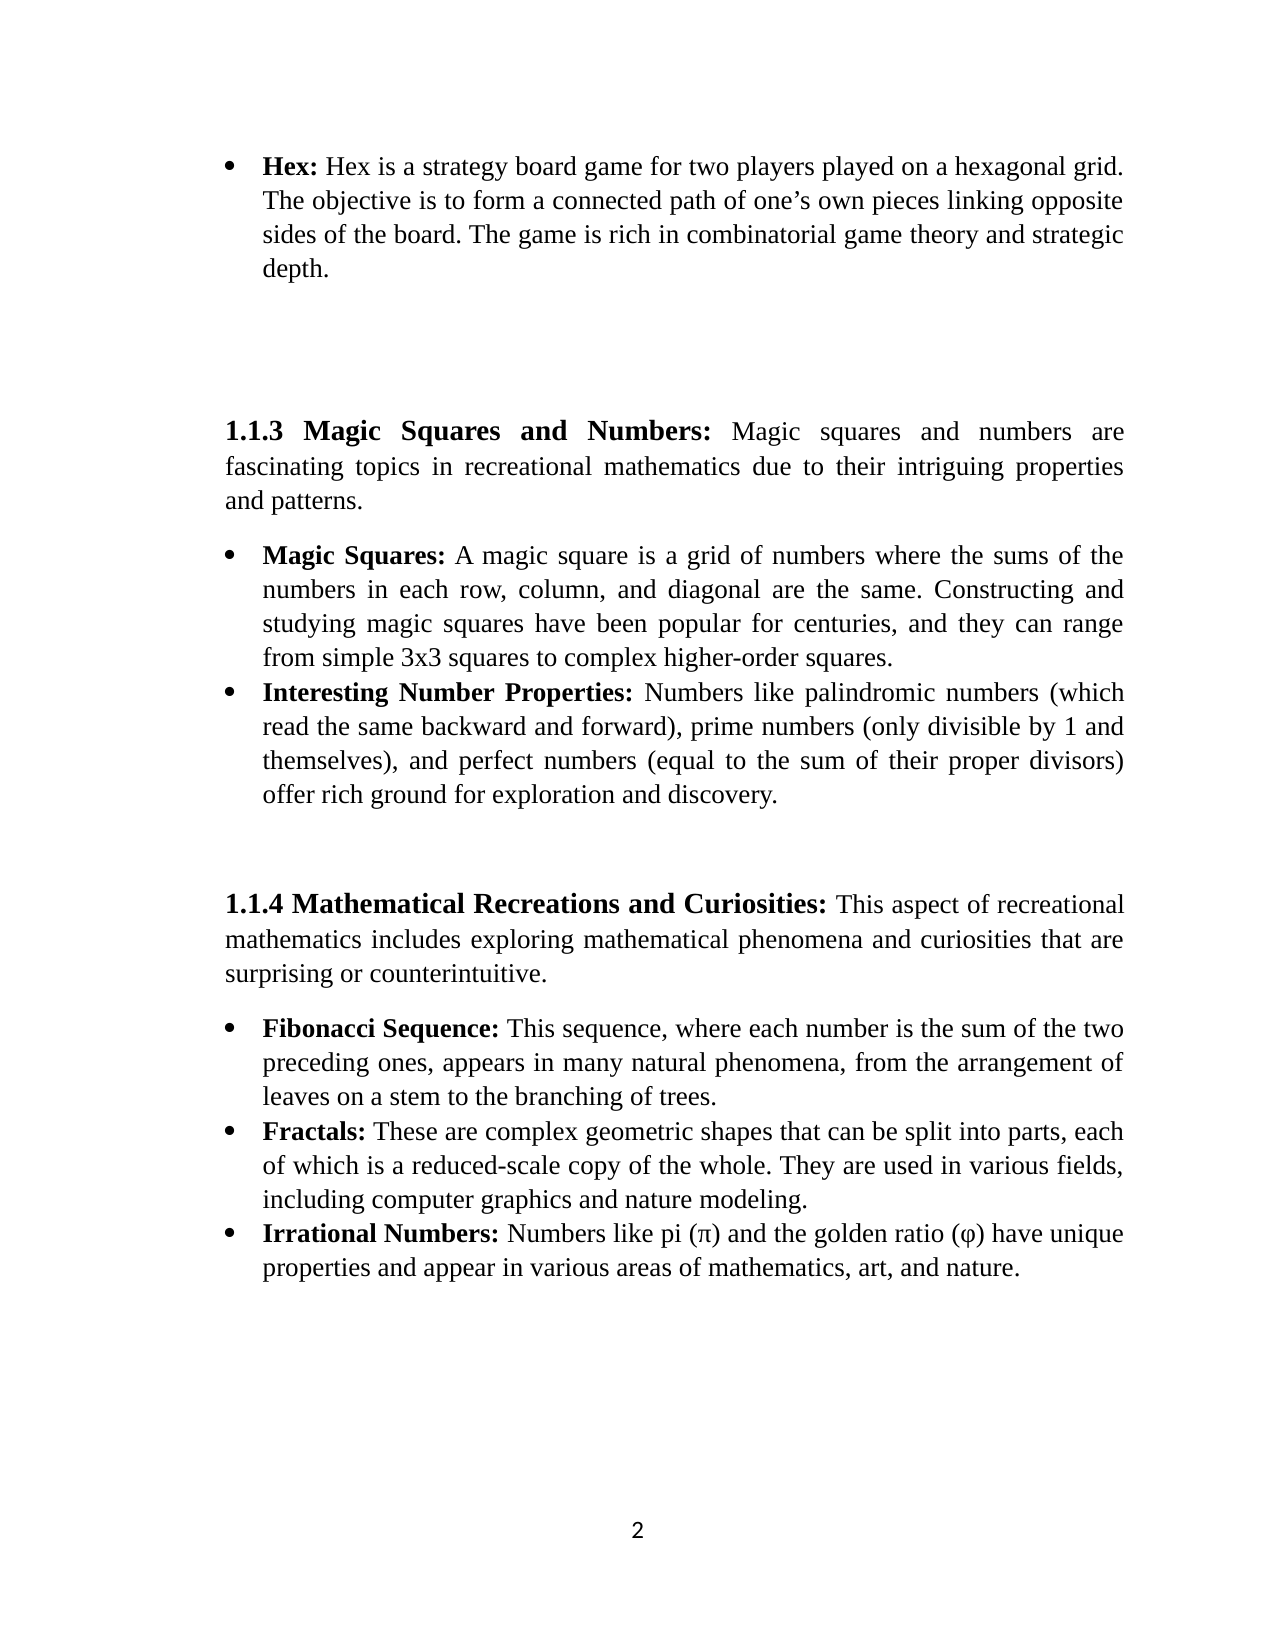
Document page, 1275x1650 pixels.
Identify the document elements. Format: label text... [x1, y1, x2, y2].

list Irrational Numbers: Numbers like pi (π) and the golden ratio (φ) have unique properties and appear in various areas of mathematics, art, and nature. [225, 1217, 1125, 1283]
list Magic Squares: A magic square is a grid of numbers where the sums of the numbers in each row, column, and diagonal are the same. Constructing and studying magic squares have been popular for centuries, and they can range from simple 3x3 squares to complex higher-order squares. [225, 539, 1125, 673]
list Hex: Hex is a strategy board game for two players played on a hexagonal grid. The objective is to form a connected path of one’s own pieces linking opposite sides of the board. The game is rich in combinatorial game theory and strategic depth. [225, 150, 1125, 284]
list Interesting Number Properties: Numbers like palindromic numbers (which read the same backward and forward), prime numbers (only divisible by 1 and themselves), and perfect numbers (equal to the sum of their proper divisors) offer rich ground for exploration and discovery. [225, 676, 1125, 809]
list Fibonacci Sequence: This sequence, where each number is the sum of the two preceding ones, appears in many natural phenomena, from the arrangement of leaves on a stem to the branching of trees. [225, 1012, 1125, 1112]
list Fractals: These are complex geometric shapes that can be split into parts, each of which is a reduced-scale copy of the whole. They are used in various fields, including computer graphics and nature modeling. [225, 1115, 1125, 1214]
text 1.1.3 Magic Squares and Numbers: Magic squares and numbers are fascinating topics in recreational mathematics due to their intriguing properties and patterns. [225, 413, 1125, 515]
text 1.1.4 Mathematical Recreations and Curiosities: This aspect of recreational mathematics includes exploring mathematical phenomena and curiosities that are surprising or counterintuitive. [225, 886, 1125, 988]
